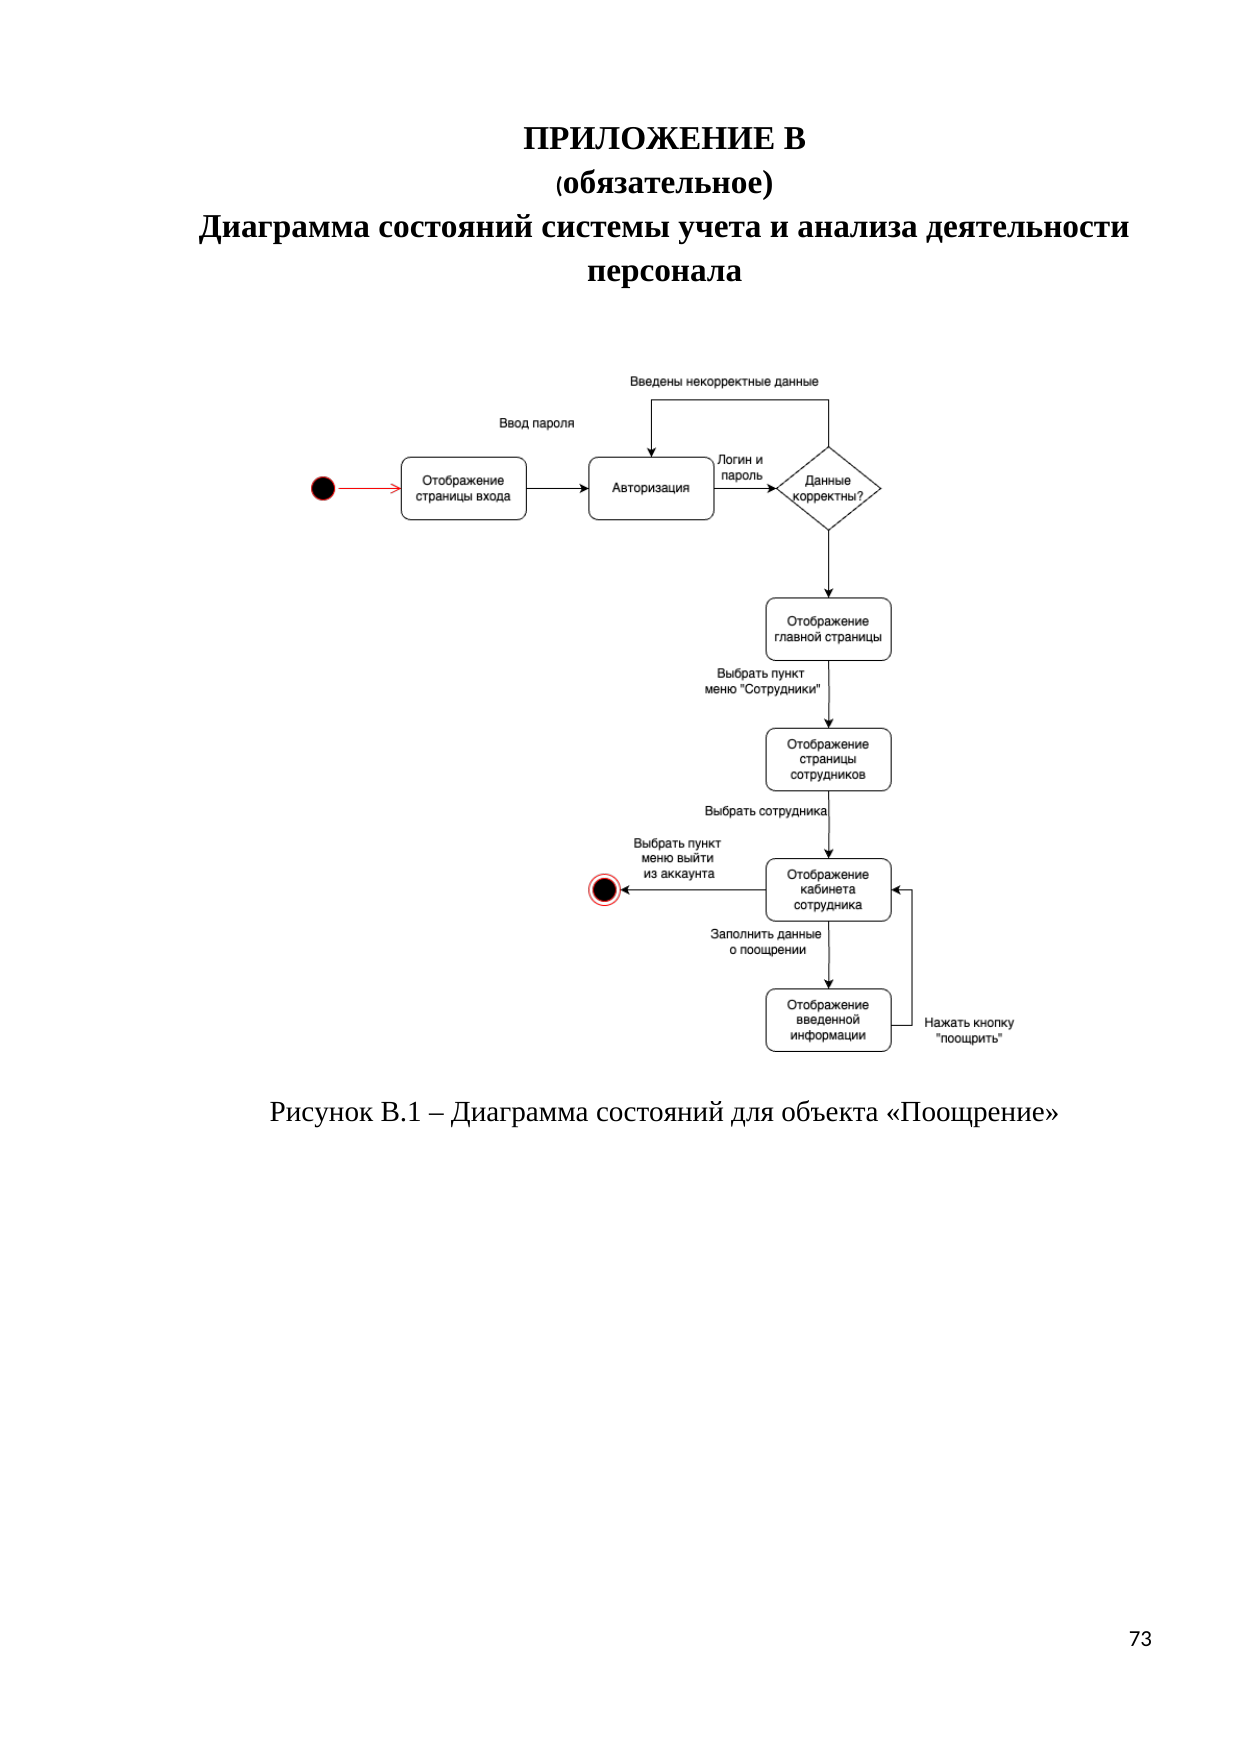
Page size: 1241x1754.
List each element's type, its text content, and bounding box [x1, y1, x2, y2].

picture [307, 366, 1022, 1052]
text (обязательное) [177, 162, 1152, 201]
text Рисунок В.1 – Диаграмма состояний для объекта «Поощрение» [177, 1094, 1152, 1128]
text ПРИЛОЖЕНИЕ В [177, 118, 1152, 156]
text Диаграмма состояний системы учета и анализа деятельности персонала [177, 206, 1152, 289]
